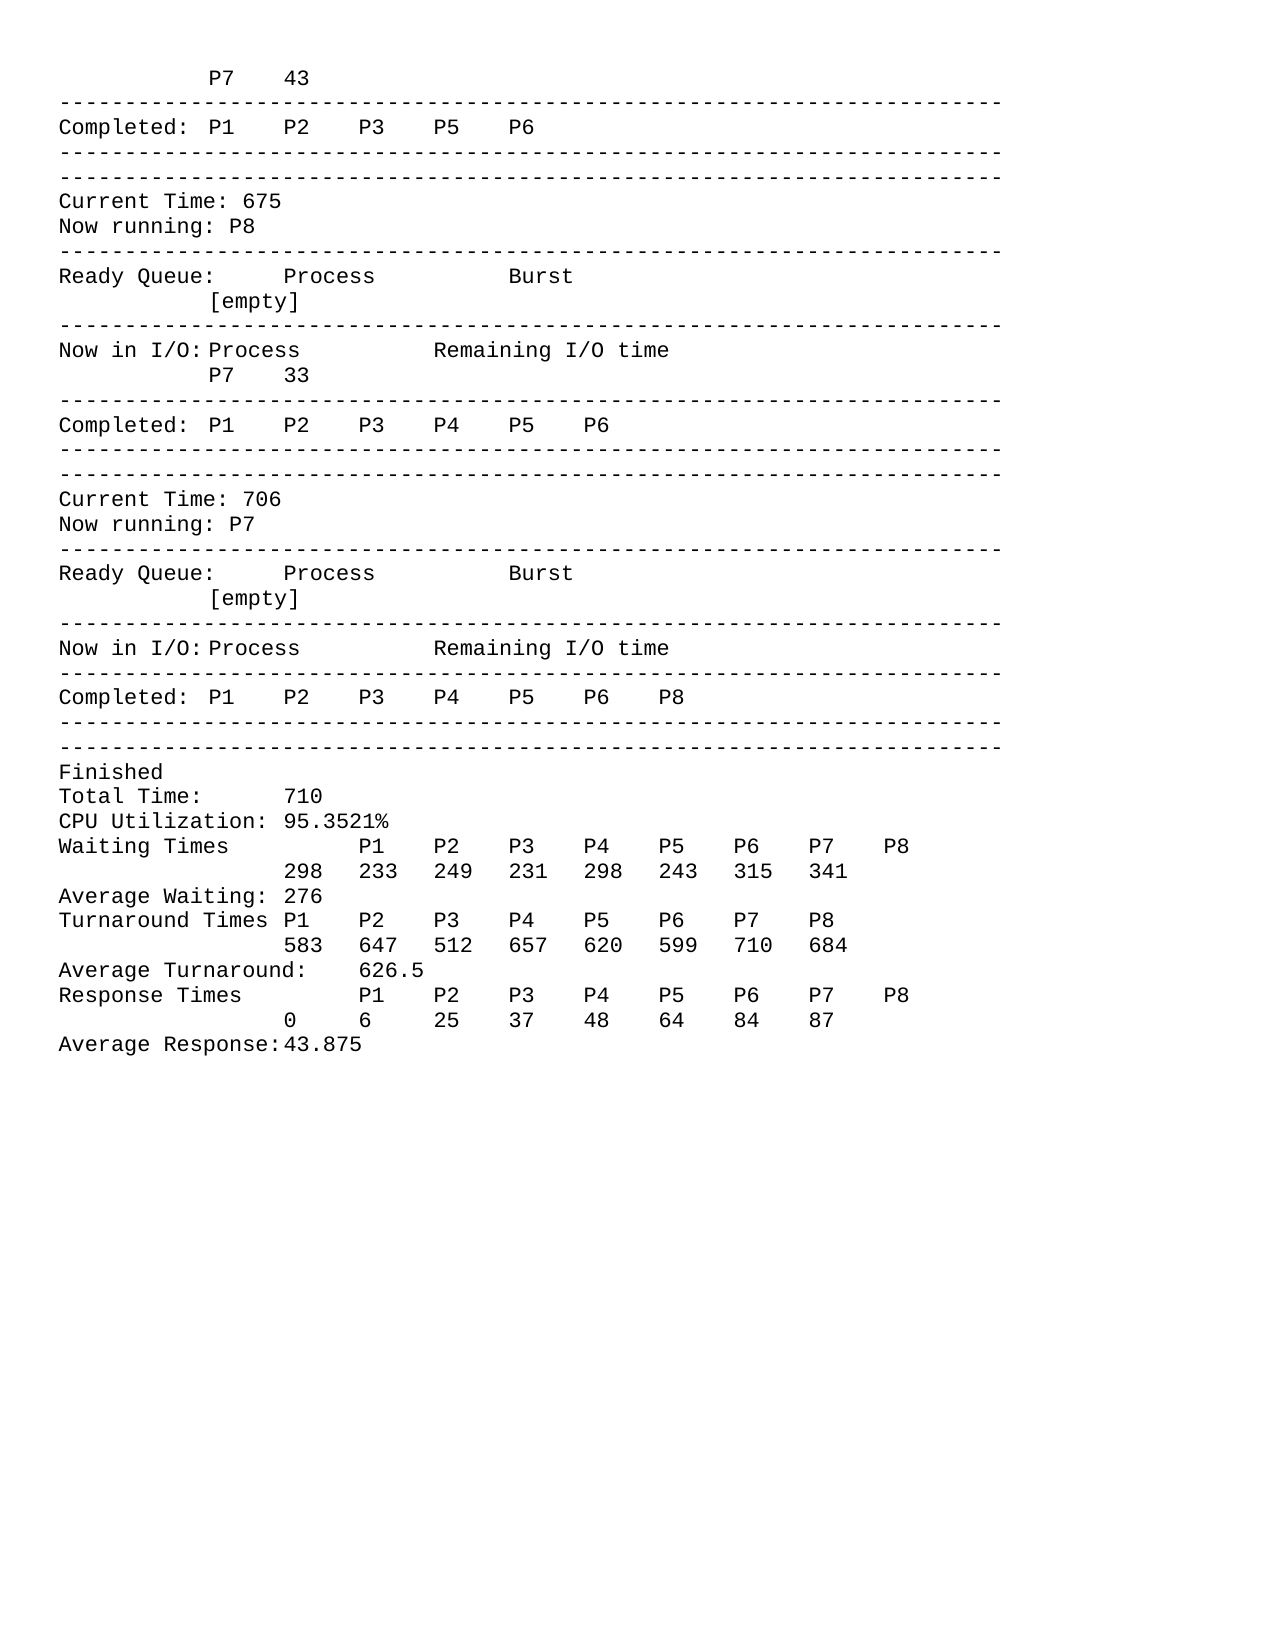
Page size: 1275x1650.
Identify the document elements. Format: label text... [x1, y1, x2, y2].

text Turnaround Times P1 P2 P3 P4 P5 P6 P7 P8 [58, 909, 1210, 934]
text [58, 91, 1210, 116]
text Average Response: 43.875 [58, 1033, 1210, 1058]
text ------------------------------------------------------------------------ [58, 389, 1210, 414]
text Ready Queue: Process Burst [58, 265, 1210, 290]
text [58, 166, 1210, 191]
text ------------------------------------------------------------------------ [58, 736, 1210, 761]
text ------------------------------------------------------------------------ [58, 438, 1210, 463]
text Now in I/O: Process Remaining I/O time [58, 637, 1210, 662]
text Ready Queue: Process Burst [58, 562, 1210, 587]
text ------------------------------------------------------------------------ [58, 612, 1210, 637]
text Completed: P1 P2 P3 P4 P5 P6 [58, 414, 1210, 438]
text ------------------------------------------------------------------------ [58, 711, 1210, 736]
text [empty] [58, 290, 1210, 314]
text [58, 141, 1210, 166]
text Waiting Times P1 P2 P3 P4 P5 P6 P7 P8 [58, 835, 1210, 860]
text 298 233 249 231 298 243 315 341 [58, 860, 1210, 885]
text Now running: P7 [58, 513, 1210, 538]
text [empty] [58, 587, 1210, 612]
text Current Time: 706 [58, 488, 1210, 513]
text ------------------------------------------------------------------------ [58, 240, 1210, 265]
text ------------------------------------------------------------------------ [58, 314, 1210, 339]
text CPU Utilization: 95.3521% [58, 810, 1210, 835]
text P7 43 [58, 67, 1210, 91]
text Current Time: 675 [58, 191, 1210, 215]
text 0 6 25 37 48 64 84 87 [58, 1009, 1210, 1033]
text P7 33 [58, 364, 1210, 389]
text Total Time: 710 [58, 786, 1210, 810]
text ------------------------------------------------------------------------ [58, 463, 1210, 488]
text Now in I/O: Process Remaining I/O time [58, 339, 1210, 364]
text Finished [58, 761, 1210, 786]
text Completed: P1 P2 P3 P5 P6 [58, 116, 1210, 141]
text Response Times P1 P2 P3 P4 P5 P6 P7 P8 [58, 984, 1210, 1009]
text Now running: P8 [58, 215, 1210, 240]
text Completed: P1 P2 P3 P4 P5 P6 P8 [58, 686, 1210, 711]
text ------------------------------------------------------------------------ [58, 662, 1210, 686]
text ------------------------------------------------------------------------ [58, 538, 1210, 562]
text Average Waiting: 276 [58, 885, 1210, 909]
text 583 647 512 657 620 599 710 684 [58, 934, 1210, 959]
text Average Turnaround: 626.5 [58, 959, 1210, 984]
